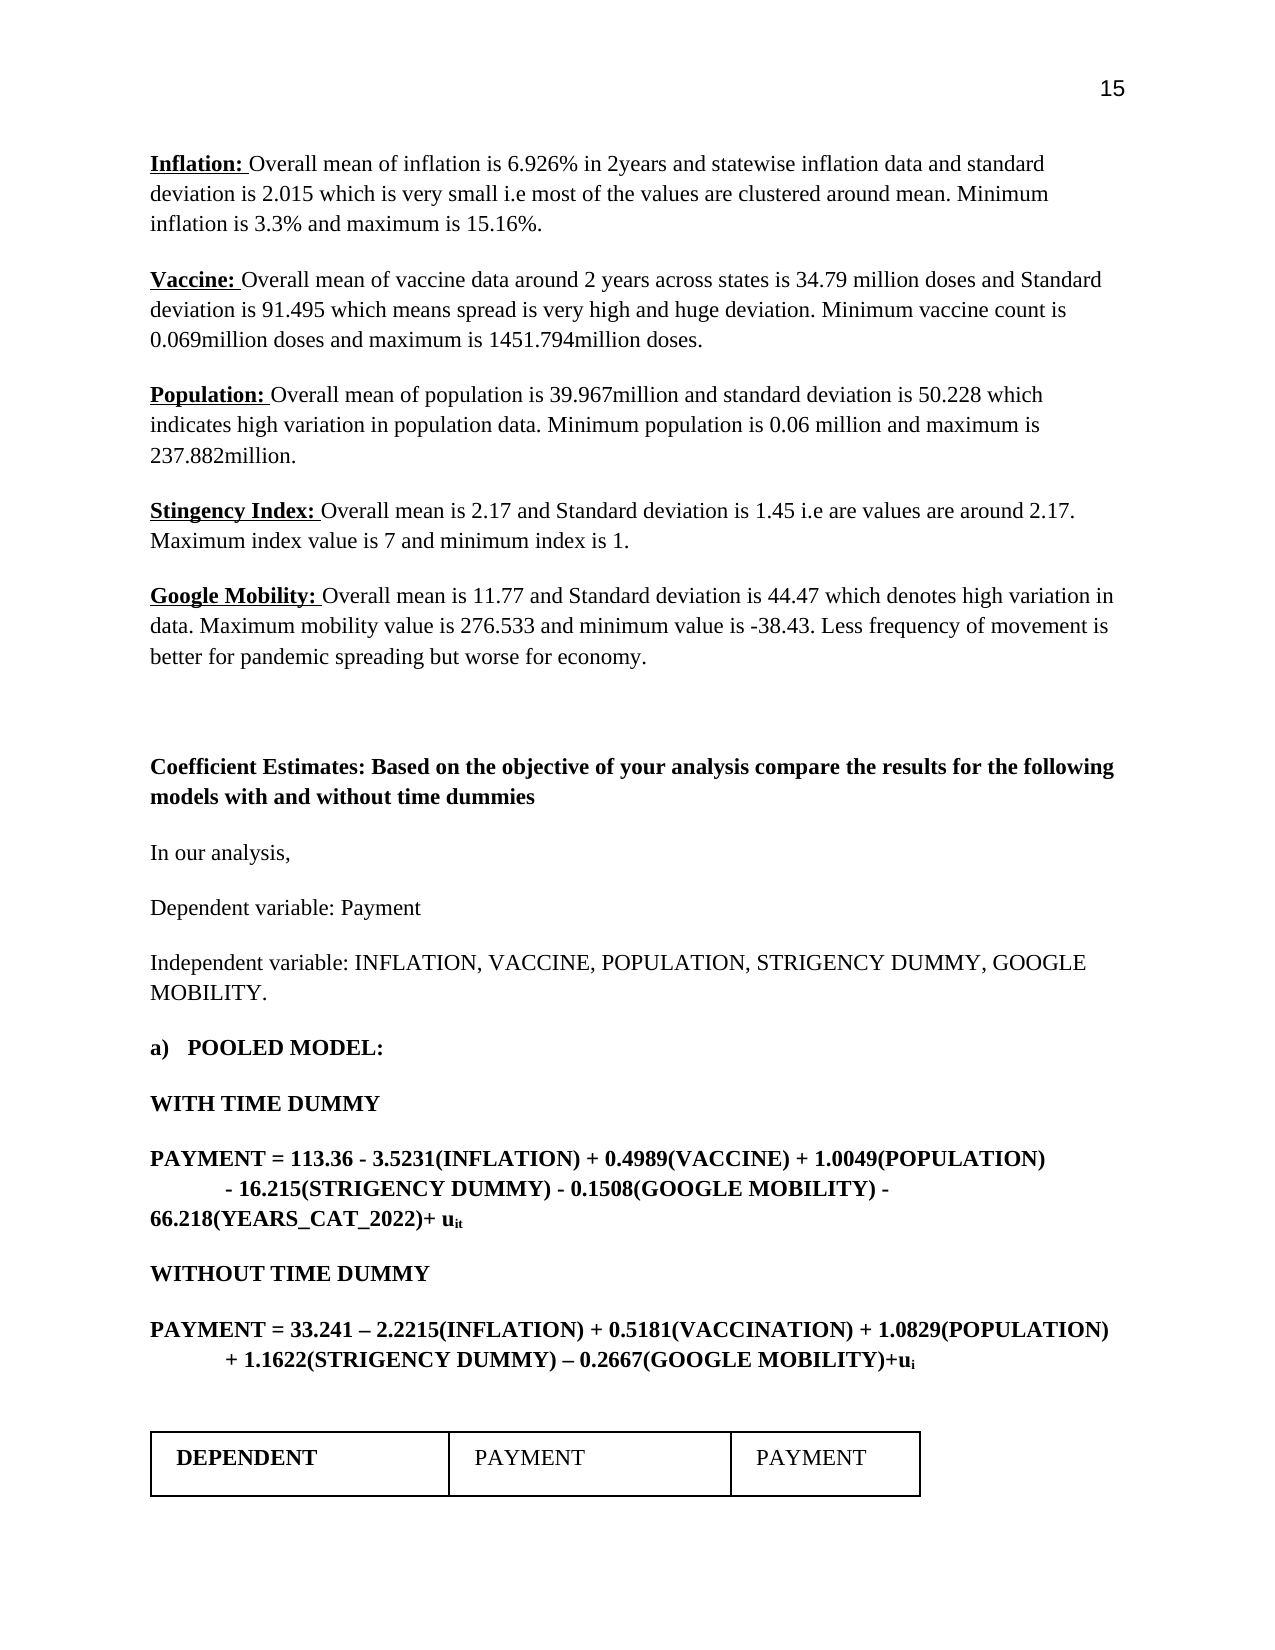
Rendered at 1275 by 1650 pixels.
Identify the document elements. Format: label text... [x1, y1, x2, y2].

text Inflation: Overall mean of inflation is 6.926% in 2years and statewise inflation data and standard deviation is 2.015 which is very small i.e most of the values are clustered around mean. Minimum inflation is 3.3% and maximum is 15.16%. [150, 150, 1125, 237]
text Stingency Index: Overall mean is 2.17 and Standard deviation is 1.45 i.e are values are around 2.17. Maximum index value is 7 and minimum index is 1. [150, 497, 1125, 553]
text Vaccine: Overall mean of vaccine data around 2 years across states is 34.79 million doses and Standard deviation is 91.495 which means spread is very high and huge deviation. Minimum vaccine count is 0.069million doses and maximum is 1451.794million doses. [150, 266, 1125, 352]
table_header DEPENDENT VARIABLE [152, 1433, 448, 1495]
text a) POOLED MODEL: [150, 1034, 1125, 1061]
text WITHOUT TIME DUMMY [150, 1260, 1125, 1287]
text WITH TIME DUMMY [150, 1089, 1125, 1116]
text Google Mobility: Overall mean is 11.77 and Standard deviation is 44.47 which denotes high variation in data. Maximum mobility value is 276.533 and minimum value is -38.43. Less frequency of movement is better for pandemic spreading but worse for economy. [150, 582, 1125, 669]
text Dependent variable: Payment [150, 894, 1125, 920]
text PAYMENT = 113.36 - 3.5231(INFLATION) + 0.4989(VACCINE) + 1.0049(POPULATION) - 16.215(STRIGENCY DUMMY) - 0.1508(GOOGLE MOBILITY) - 66.218(YEARS_CAT_2022)+ uit [150, 1145, 1125, 1232]
text PAYMENT = 33.241 – 2.2215(INFLATION) + 0.5181(VACCINATION) + 1.0829(POPULATION) + 1.1622(STRIGENCY DUMMY) – 0.2667(GOOGLE MOBILITY)+ui [150, 1316, 1125, 1372]
text Independent variable: INFLATION, VACCINE, POPULATION, STRIGENCY DUMMY, GOOGLE MOBILITY. [150, 949, 1125, 1006]
text In our analysis, [150, 838, 1125, 865]
text Population: Overall mean of population is 39.967million and standard deviation is 50.228 which indicates high variation in population data. Minimum population is 0.06 million and maximum is 237.882million. [150, 381, 1125, 468]
table_header PAYMENT [732, 1433, 919, 1495]
table_header PAYMENT [450, 1433, 730, 1495]
text Coefficient Estimates: Based on the objective of your analysis compare the results for the following models with and without time dummies [150, 753, 1125, 810]
